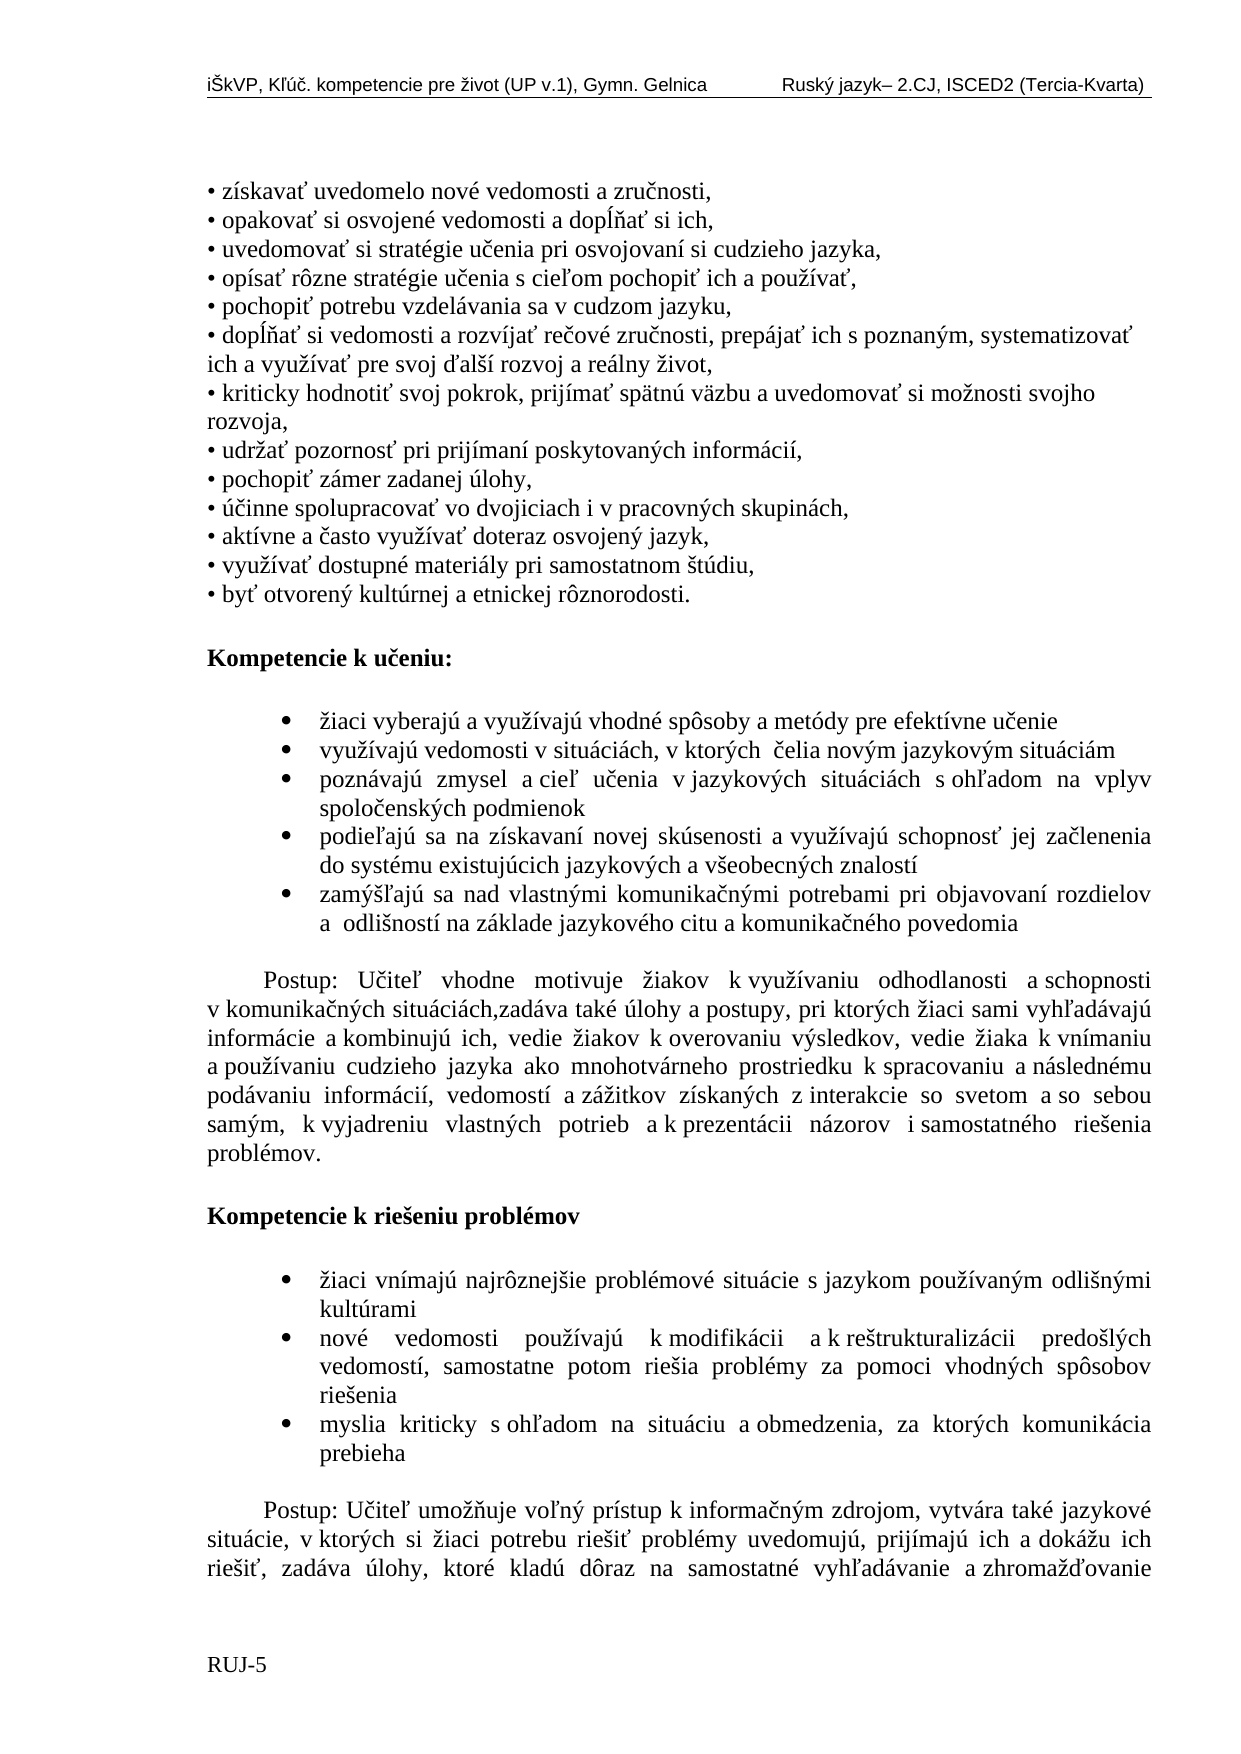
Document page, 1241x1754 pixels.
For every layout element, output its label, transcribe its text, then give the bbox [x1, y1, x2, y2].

list žiaci vnímajú najrôznejšie problémové situácie s jazykom používaným odlišnými kultúrami [282, 1265, 1152, 1323]
text Kompetencie k riešeniu problémov [207, 1201, 1152, 1230]
text ich a využívať pre svoj ďalší rozvoj a reálny život, [207, 349, 1152, 378]
list zamýšľajú sa nad vlastnými komunikačnými potrebami pri objavovaní rozdielov a odlišností na základe jazykového citu a komunikačného povedomia [282, 879, 1152, 936]
text Postup: Učiteľ vhodne motivuje žiakov k využívaniu odhodlanosti a schopnosti v komunikačných situáciách,zadáva také úlohy a postupy, pri ktorých žiaci sami vyhľadávajú informácie a kombinujú ich, vedie žiakov k overovaniu výsledkov, vedie žiaka k vnímaniu a používaniu cudzieho jazyka ako mnohotvárneho prostriedku k spracovaniu a následnému podávaniu informácií, vedomostí a zážitkov získaných z interakcie so svetom a so sebou samým, k vyjadreniu vlastných potrieb a k prezentácii názorov i samostatného riešenia problémov. [207, 965, 1152, 1166]
text • získavať uvedomelo nové vedomosti a zručnosti, [207, 176, 1152, 205]
text • využívať dostupné materiály pri samostatnom štúdiu, [207, 550, 1152, 579]
text • pochopiť potrebu vzdelávania sa v cudzom jazyku, [207, 291, 1152, 320]
list žiaci vyberajú a využívajú vhodné spôsoby a metódy pre efektívne učenie [282, 706, 1152, 735]
text Kompetencie k učeniu: [207, 643, 1152, 671]
text • byť otvorený kultúrnej a etnickej rôznorodosti. [207, 579, 1152, 608]
text • dopĺňať si vedomosti a rozvíjať rečové zručnosti, prepájať ich s poznaným, systematizovať [207, 320, 1152, 349]
list využívajú vedomosti v situáciách, v ktorých čelia novým jazykovým situáciám [282, 735, 1152, 764]
text rozvoja, [207, 406, 1152, 435]
text • udržať pozornosť pri prijímaní poskytovaných informácií, [207, 435, 1152, 464]
list myslia kriticky s ohľadom na situáciu a obmedzenia, za ktorých komunikácia prebieha [282, 1409, 1152, 1466]
list podieľajú sa na získavaní novej skúsenosti a využívajú schopnosť jej začlenenia do systému existujúcich jazykových a všeobecných znalostí [282, 821, 1152, 879]
text • účinne spolupracovať vo dvojiciach i v pracovných skupinách, [207, 493, 1152, 521]
text • uvedomovať si stratégie učenia pri osvojovaní si cudzieho jazyka, [207, 234, 1152, 263]
list poznávajú zmysel a cieľ učenia v jazykových situáciách s ohľadom na vplyv spoločenských podmienok [282, 764, 1152, 821]
text • pochopiť zámer zadanej úlohy, [207, 464, 1152, 493]
text • opísať rôzne stratégie učenia s cieľom pochopiť ich a používať, [207, 263, 1152, 291]
list nové vedomosti používajú k modifikácii a k reštrukturalizácii predošlých vedomostí, samostatne potom riešia problémy za pomoci vhodných spôsobov riešenia [282, 1323, 1152, 1409]
text • kriticky hodnotiť svoj pokrok, prijímať spätnú väzbu a uvedomovať si možnosti svojho [207, 378, 1152, 406]
text • opakovať si osvojené vedomosti a dopĺňať si ich, [207, 205, 1152, 234]
text • aktívne a často využívať doteraz osvojený jazyk, [207, 521, 1152, 550]
